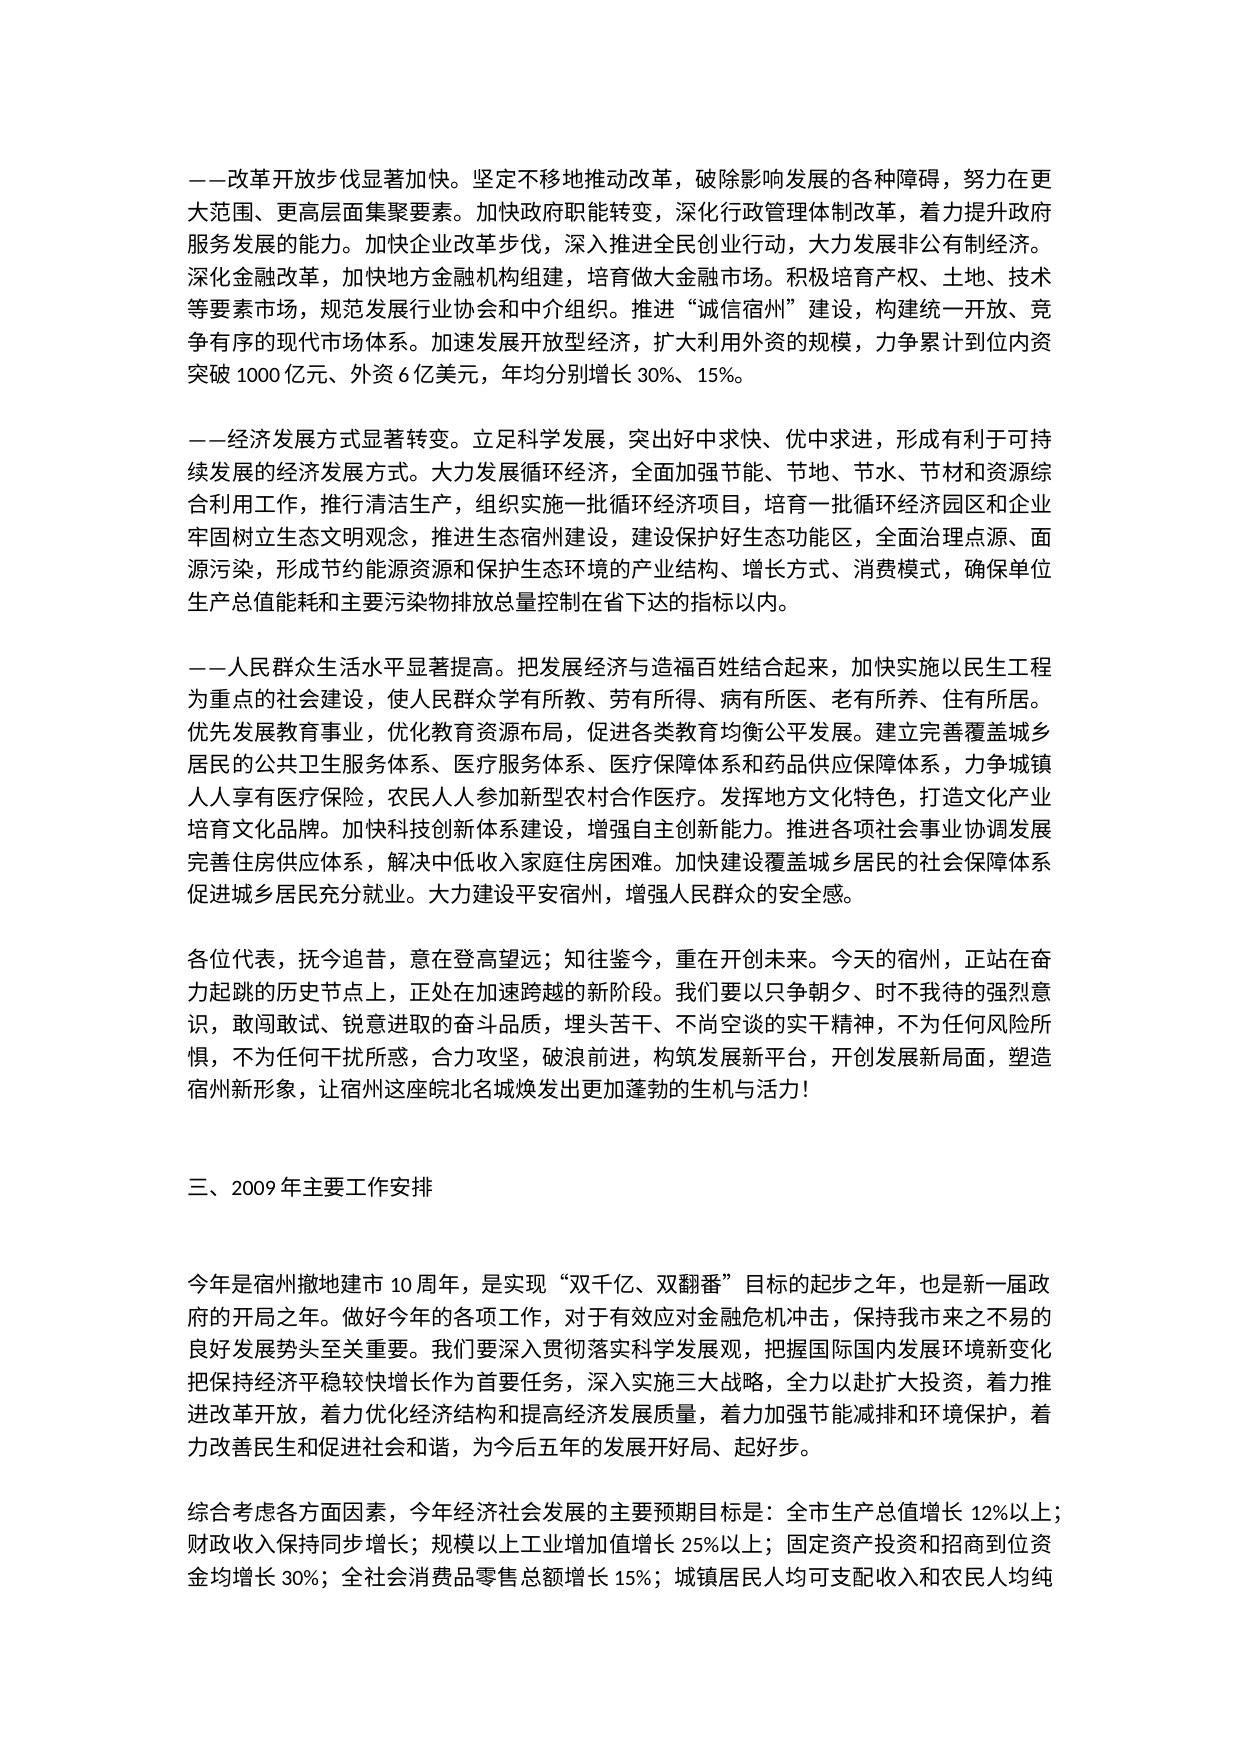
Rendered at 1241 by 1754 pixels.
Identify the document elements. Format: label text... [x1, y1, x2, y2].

text ——改革开放步伐显著加快。坚定不移地推动改革，破除影响发展的各种障碍，努力在更大范围、更高层面集聚要素。加快政府职能转变，深化行政管理体制改革，着力提升政府服务发展的能力。加快企业改革步伐，深入推进全民创业行动，大力发展非公有制经济。深化金融改革，加快地方金融机构组建，培育做大金融市场。积极培育产权、土地、技术等要素市场，规范发展行业协会和中介组织。推进“诚信宿州”建设，构建统一开放、竞争有序的现代市场体系。加速发展开放型经济，扩大利用外资的规模，力争累计到位内资突破1000亿元、外资6亿美元，年均分别增长30%、15%。 [187, 162, 1053, 389]
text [187, 1494, 1053, 1592]
text ——人民群众生活水平显著提高。把发展经济与造福百姓结合起来，加快实施以民生工程为重点的社会建设，使人民群众学有所教、劳有所得、病有所医、老有所养、住有所居。优先发展教育事业，优化教育资源布局，促进各类教育均衡公平发展。建立完善覆盖城乡居民的公共卫生服务体系、医疗服务体系、医疗保障体系和药品供应保障体系，力争城镇人人享有医疗保险，农民人人参加新型农村合作医疗。发挥地方文化特色，打造文化产业，培育文化品牌。加快科技创新体系建设，增强自主创新能力。推进各项社会事业协调发展。完善住房供应体系，解决中低收入家庭住房困难。加快建设覆盖城乡居民的社会保障体系，促进城乡居民充分就业。大力建设平安宿州，增强人民群众的安全感。 [187, 649, 1053, 909]
text 今年是宿州撤地建市10周年，是实现“双千亿、双翻番”目标的起步之年，也是新一届政府的开局之年。做好今年的各项工作，对于有效应对金融危机冲击，保持我市来之不易的良好发展势头至关重要。我们要深入贯彻落实科学发展观，把握国际国内发展环境新变化，把保持经济平稳较快增长作为首要任务，深入实施三大战略，全力以赴扩大投资，着力推进改革开放，着力优化经济结构和提高经济发展质量，着力加强节能减排和环境保护，着力改善民生和促进社会和谐，为今后五年的发展开好局、起好步。 [187, 1267, 1053, 1462]
text ——经济发展方式显著转变。立足科学发展，突出好中求快、优中求进，形成有利于可持续发展的经济发展方式。大力发展循环经济，全面加强节能、节地、节水、节材和资源综合利用工作，推行清洁生产，组织实施一批循环经济项目，培育一批循环经济园区和企业。牢固树立生态文明观念，推进生态宿州建设，建设保护好生态功能区，全面治理点源、面源污染，形成节约能源资源和保护生态环境的产业结构、增长方式、消费模式，确保单位生产总值能耗和主要污染物排放总量控制在省下达的指标以内。 [187, 422, 1053, 617]
text 三、2009年主要工作安排 [187, 1169, 1053, 1202]
text 各位代表，抚今追昔，意在登高望远；知往鉴今，重在开创未来。今天的宿州，正站在奋力起跳的历史节点上，正处在加速跨越的新阶段。我们要以只争朝夕、时不我待的强烈意识，敢闯敢试、锐意进取的奋斗品质，埋头苦干、不尚空谈的实干精神，不为任何风险所惧，不为任何干扰所惑，合力攻坚，破浪前进，构筑发展新平台，开创发展新局面，塑造宿州新形象，让宿州这座皖北名城焕发出更加蓬勃的生机与活力！ [187, 942, 1053, 1104]
